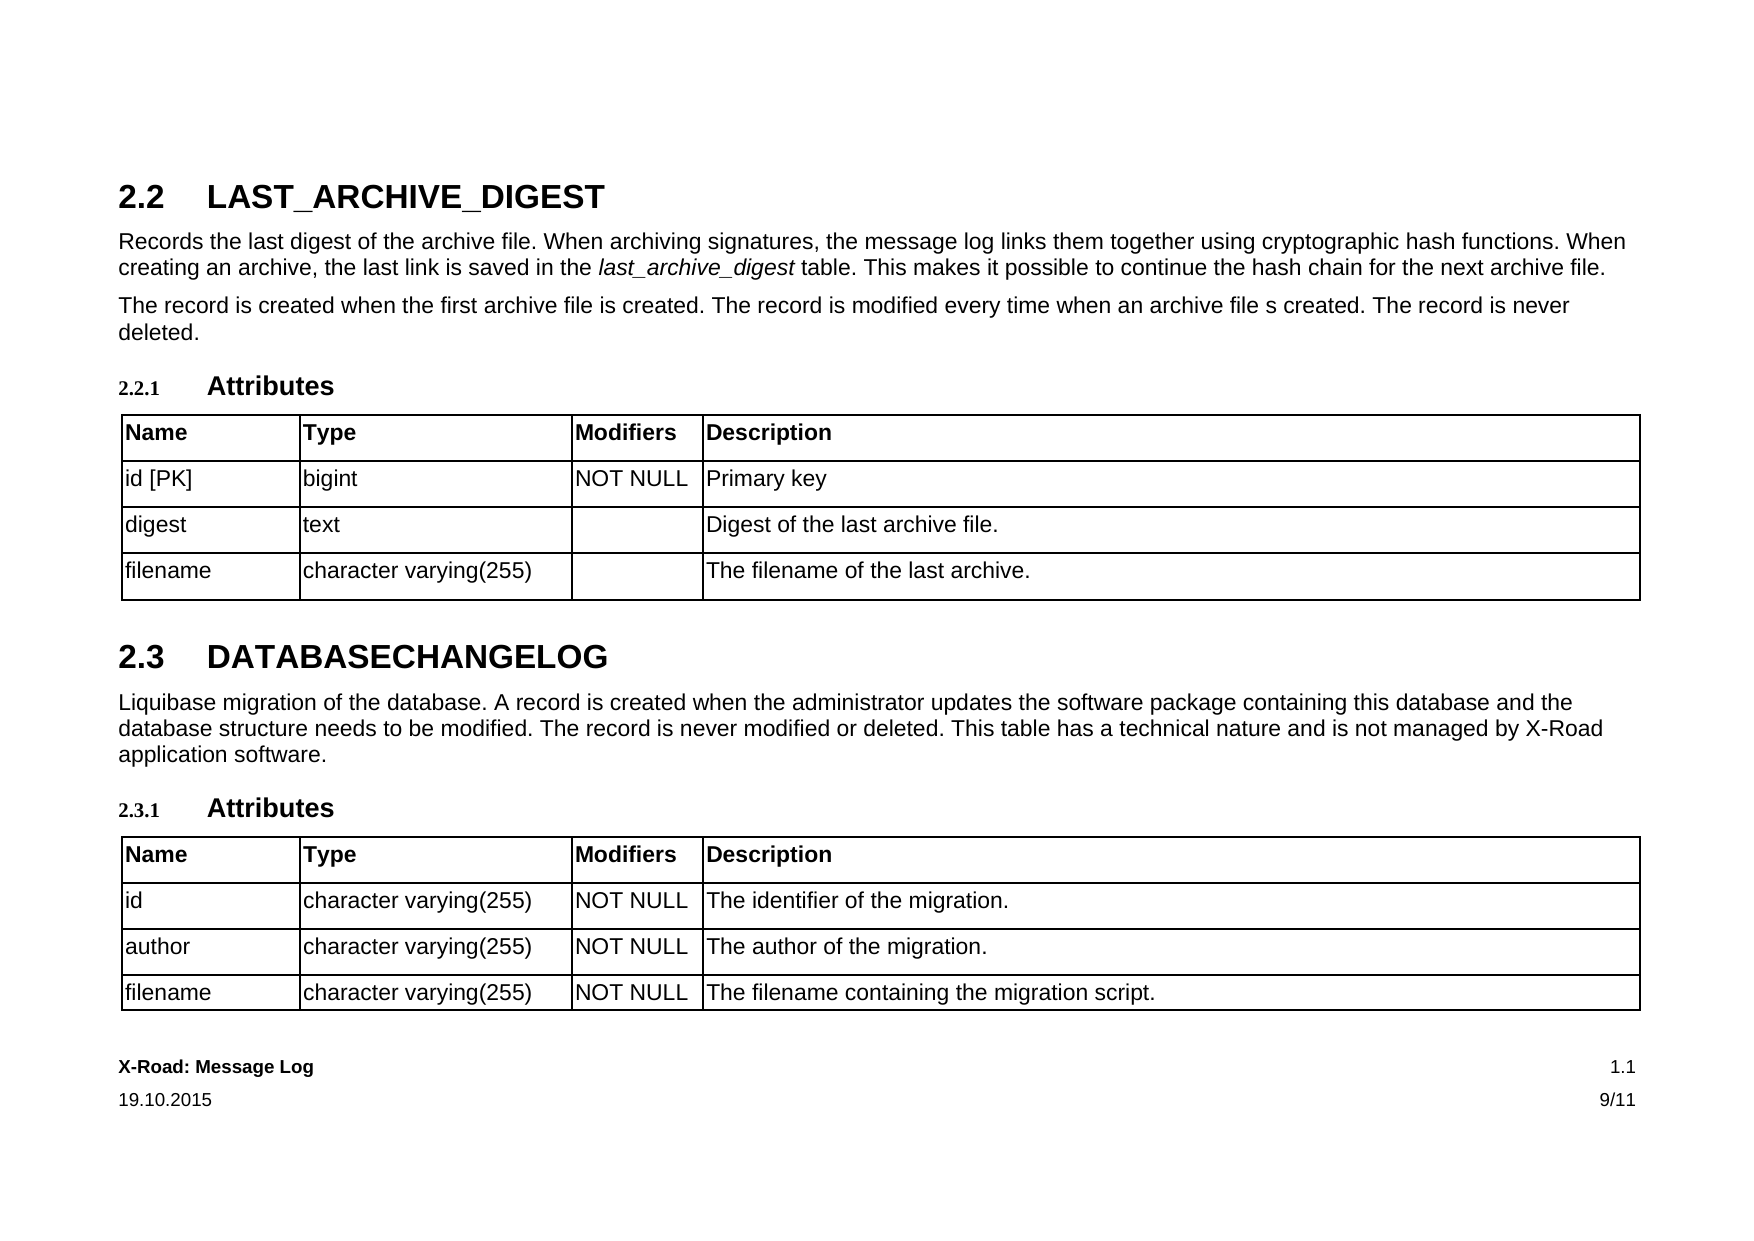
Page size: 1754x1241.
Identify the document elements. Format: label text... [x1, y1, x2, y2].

table_header Name [123, 416, 299, 460]
table_cell NOT NULL [573, 976, 702, 1009]
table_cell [301, 976, 571, 1009]
table_cell NOT NULL [573, 884, 702, 928]
subtitle LAST_ARCHIVE_DIGEST [118, 177, 1636, 216]
table_header Modifiers [573, 416, 702, 460]
table_header Type [301, 838, 571, 882]
text Liquibase migration of the database. A record is created when the administrator updates the software package containing this database and the database structure needs to be modified. The record is never modified or deleted. This table has a technical nature and is not managed by X-Road application software. [118, 688, 1636, 767]
table_cell Primary key [704, 462, 1639, 506]
table_header Description [704, 838, 1639, 882]
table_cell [704, 976, 1639, 1009]
table_cell id [123, 884, 299, 928]
table_cell character varying(255) [301, 930, 571, 974]
subtitle Attributes [118, 370, 1636, 401]
table_cell digest [123, 508, 299, 552]
table_cell NOT NULL [573, 462, 702, 506]
table_cell Digest of the last archive file. [704, 508, 1639, 552]
subtitle DATABASECHANGELOG [118, 638, 1636, 676]
table_cell bigint [301, 462, 571, 506]
table_cell author [123, 930, 299, 974]
table_cell filename [123, 976, 299, 1009]
table_header Name [123, 838, 299, 882]
table_cell The filename of the last archive. [704, 554, 1639, 599]
table_cell character varying(255) [301, 554, 571, 599]
table_cell filename [123, 554, 299, 599]
table_cell [573, 554, 702, 599]
table_cell [573, 508, 702, 552]
table_cell character varying(255) [301, 884, 571, 928]
table_cell NOT NULL [573, 930, 702, 974]
table_cell text [301, 508, 571, 552]
table_header Description [704, 416, 1639, 460]
table_cell id [PK] [123, 462, 299, 506]
text The record is created when the first archive file is created. The record is modified every time when an archive file s created. The record is never deleted. [118, 292, 1636, 345]
table_header Type [301, 416, 571, 460]
table_cell The author of the migration. [704, 930, 1639, 974]
text Records the last digest of the archive file. When archiving signatures, the message log links them together using cryptographic hash functions. When creating an archive, the last link is saved in the last_archive_digest table. This makes it possible to continue the hash chain for the next archive file. [118, 228, 1636, 281]
subtitle Attributes [118, 792, 1636, 824]
table_header Modifiers [573, 838, 702, 882]
table_cell The identifier of the migration. [704, 884, 1639, 928]
